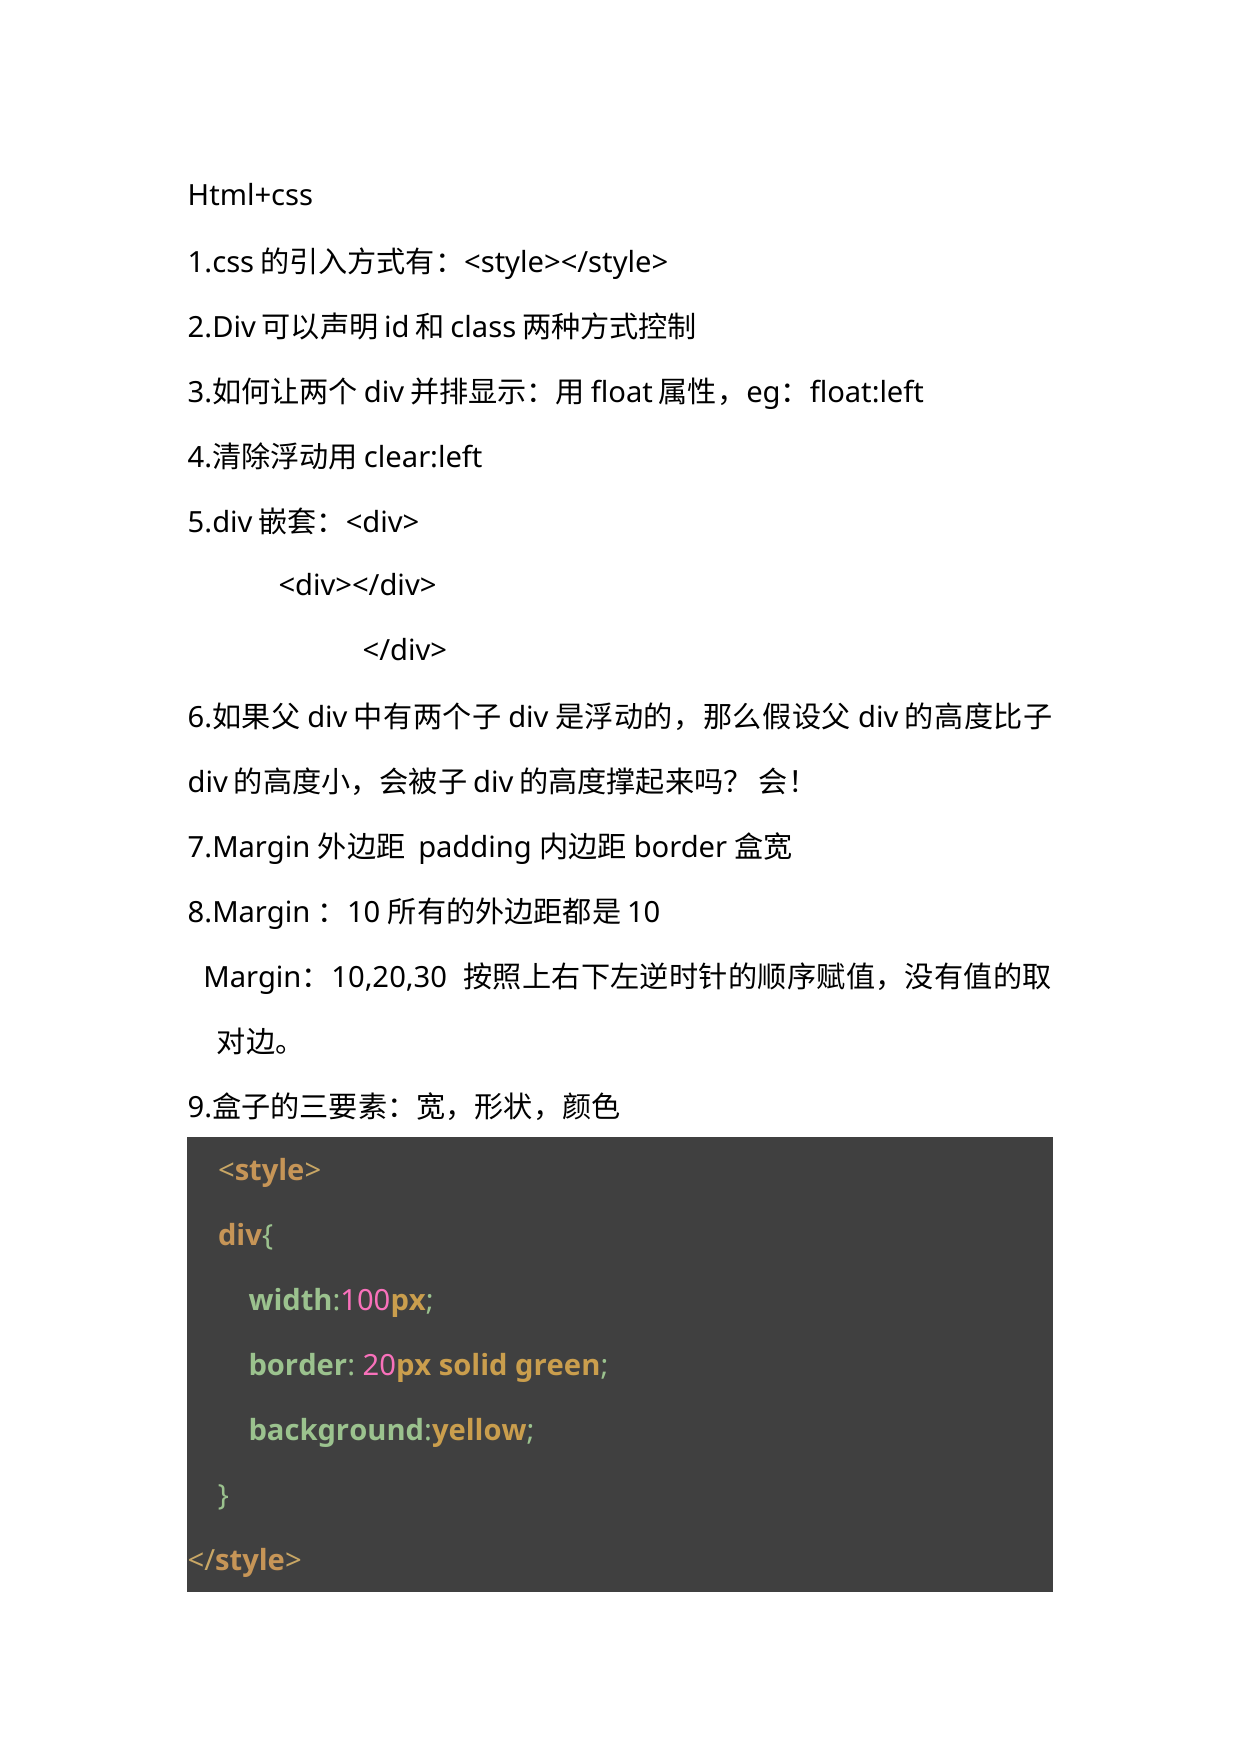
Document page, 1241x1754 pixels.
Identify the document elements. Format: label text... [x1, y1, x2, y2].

list Margin ：10 所有的外边距都是10 [187, 877, 1053, 942]
list 如果父div中有两个子div是浮动的，那么假设父div的高度比子div的高度小，会被子div的高度撑起来吗？ 会！ [187, 682, 1053, 812]
list div嵌套：<div> [187, 487, 1053, 552]
text <style> div{ width:100px; border: 20px solid green; background:yellow; } </style> [187, 1137, 1053, 1592]
list 如何让两个div并排显示：用float属性，eg：float:left [187, 357, 1053, 422]
list 清除浮动用clear:left [187, 422, 1053, 487]
list css的引入方式有：<style></style> [187, 227, 1053, 292]
list </div> [187, 617, 1053, 682]
list 盒子的三要素：宽，形状，颜色 [187, 1072, 1053, 1137]
text Html+css [187, 162, 1053, 227]
list Div可以声明id和class两种方式控制 [187, 292, 1053, 357]
list Margin 外边距 padding 内边距 border 盒宽 [187, 812, 1053, 877]
list Margin：10,20,30 按照上右下左逆时针的顺序赋值，没有值的取对边。 [187, 942, 1053, 1072]
list <div></div> [187, 552, 1053, 617]
